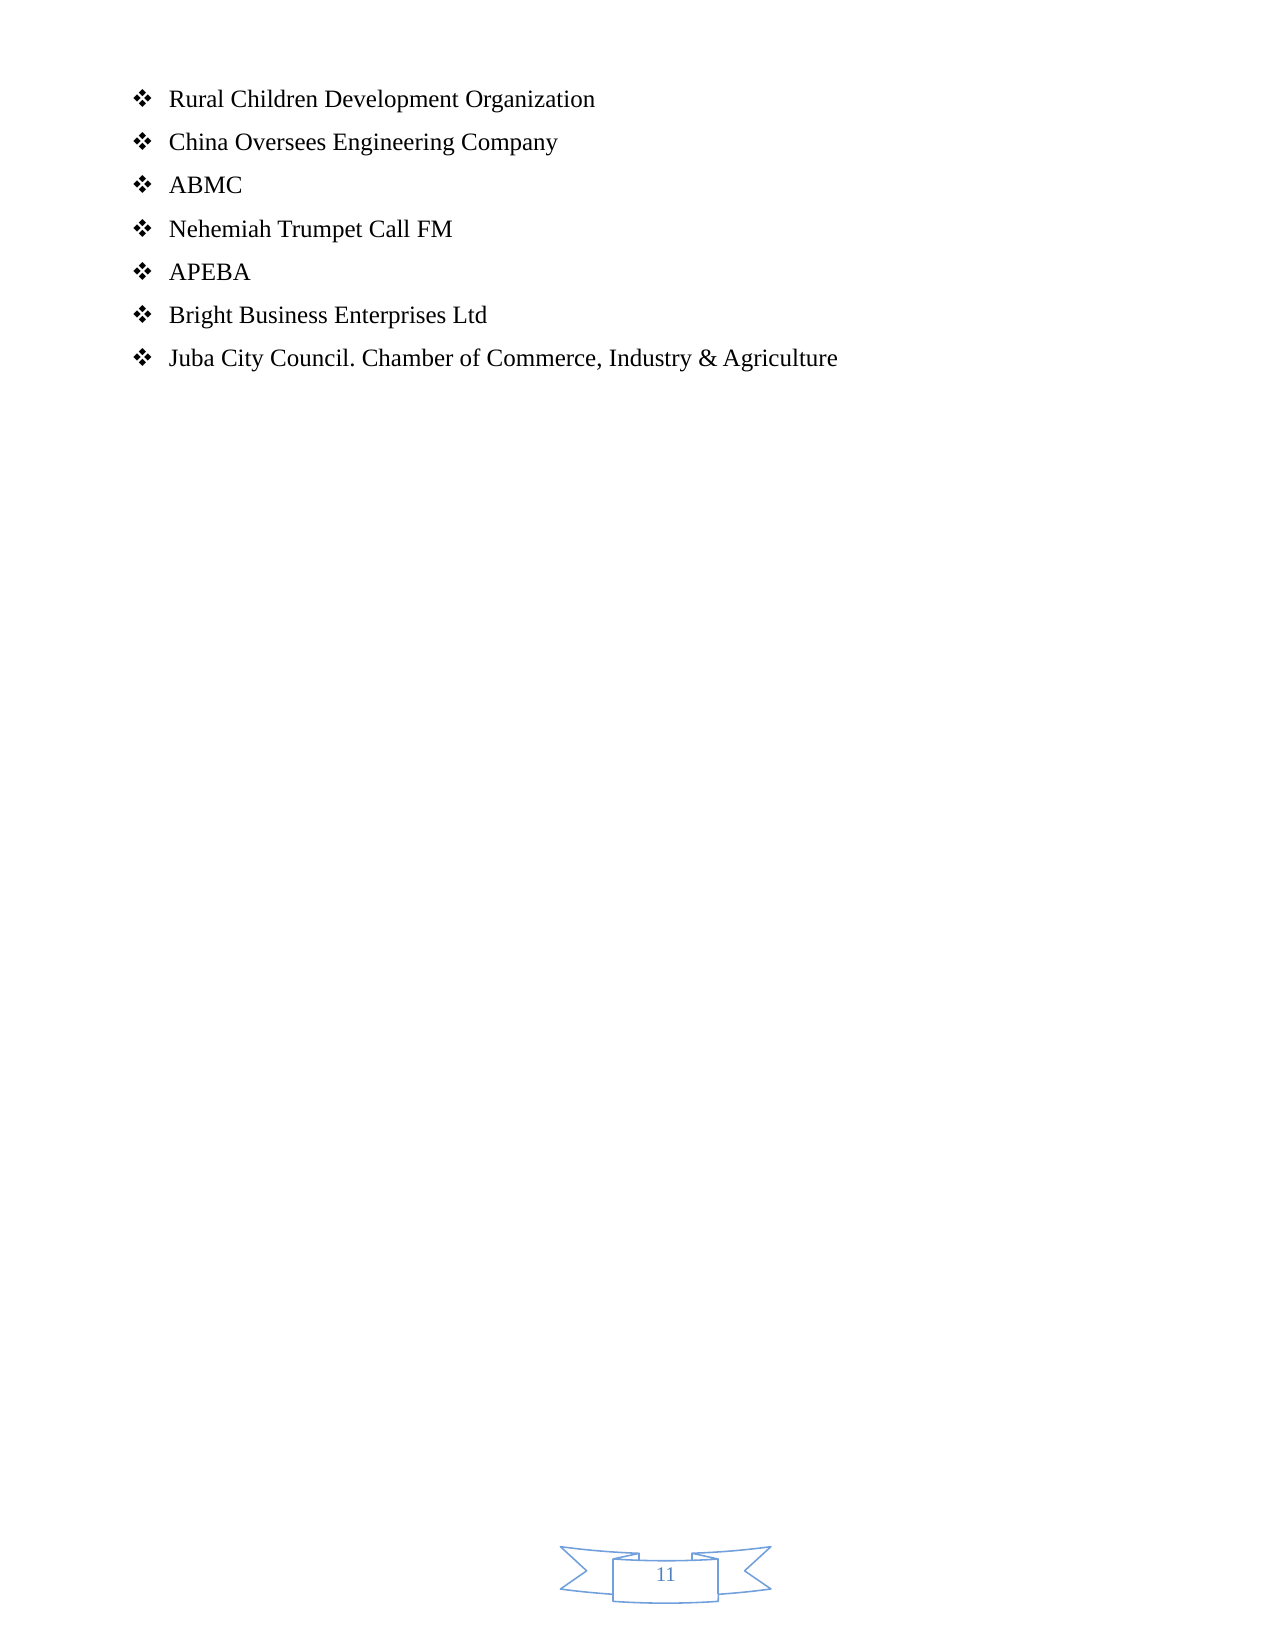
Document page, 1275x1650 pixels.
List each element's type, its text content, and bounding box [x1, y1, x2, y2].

list Bright Business Enterprises Ltd [131, 300, 1200, 329]
list Juba City Council. Chamber of Commerce, Industry & Agriculture [131, 343, 1200, 372]
list China Oversees Engineering Company [131, 127, 1200, 156]
list ABMC [131, 171, 1200, 199]
list Rural Children Development Organization [131, 84, 1200, 113]
list APEBA [131, 257, 1200, 286]
list Nehemiah Trumpet Call FM [131, 214, 1200, 242]
